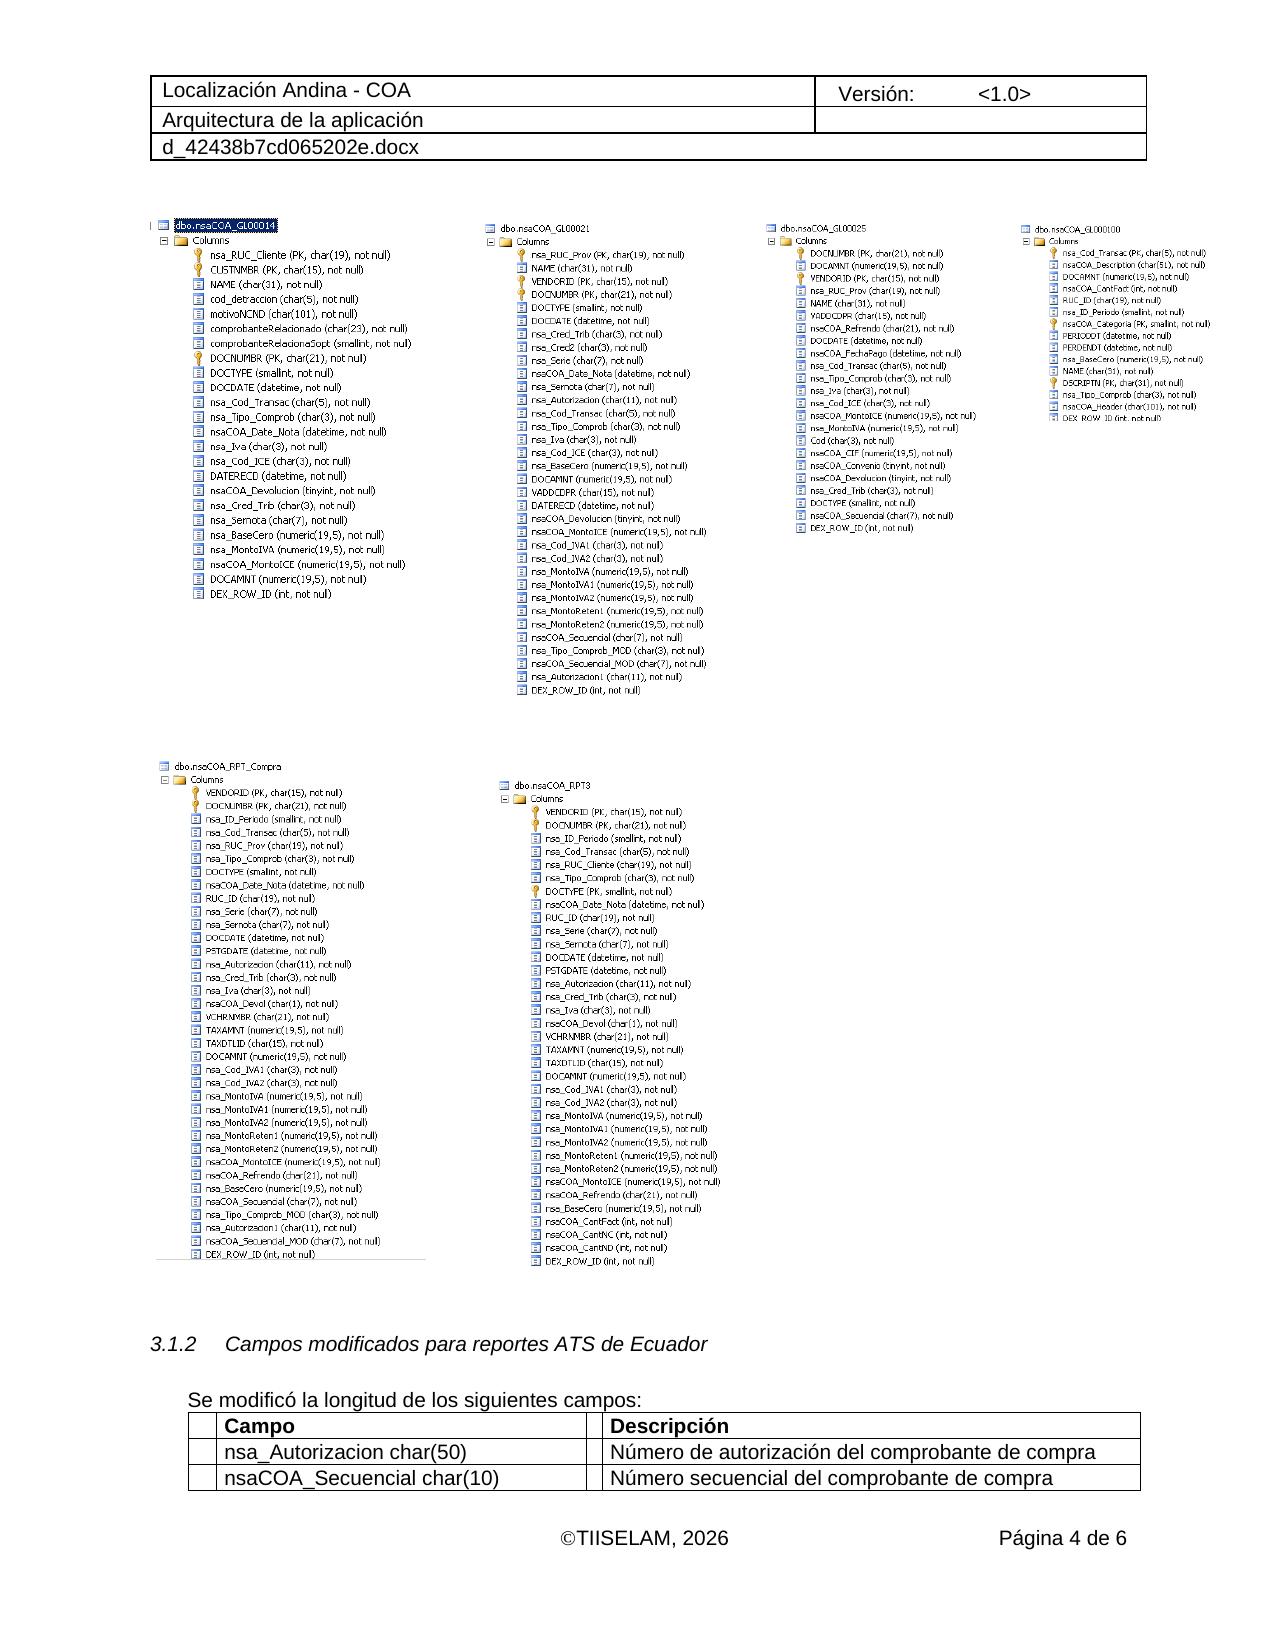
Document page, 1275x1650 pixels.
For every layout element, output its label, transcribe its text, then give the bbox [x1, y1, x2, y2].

subtitle Campos modificados para reportes ATS de Ecuador [150, 1331, 1125, 1356]
picture [483, 222, 986, 697]
table_cell Número secuencial del comprobante de compra [603, 1465, 1140, 1490]
table_cell nsaCOA_Secuencial char(10) [217, 1465, 586, 1490]
text Se modificó la longitud de los siguientes campos: [187, 1387, 1125, 1412]
table_cell [189, 1465, 216, 1490]
table_cell [587, 1439, 602, 1464]
table_cell [587, 1465, 602, 1490]
picture [495, 779, 750, 1269]
picture [150, 216, 445, 602]
table_cell [189, 1439, 216, 1464]
table_header Campo [217, 1413, 586, 1438]
table_header [189, 1413, 216, 1438]
table_header Descripción [603, 1413, 1140, 1438]
table_header [587, 1413, 602, 1438]
table_cell nsa_Autorizacion char(50) [217, 1439, 586, 1464]
picture [1018, 222, 1217, 421]
picture [156, 760, 426, 1260]
table_cell Número de autorización del comprobante de compra [603, 1439, 1140, 1464]
